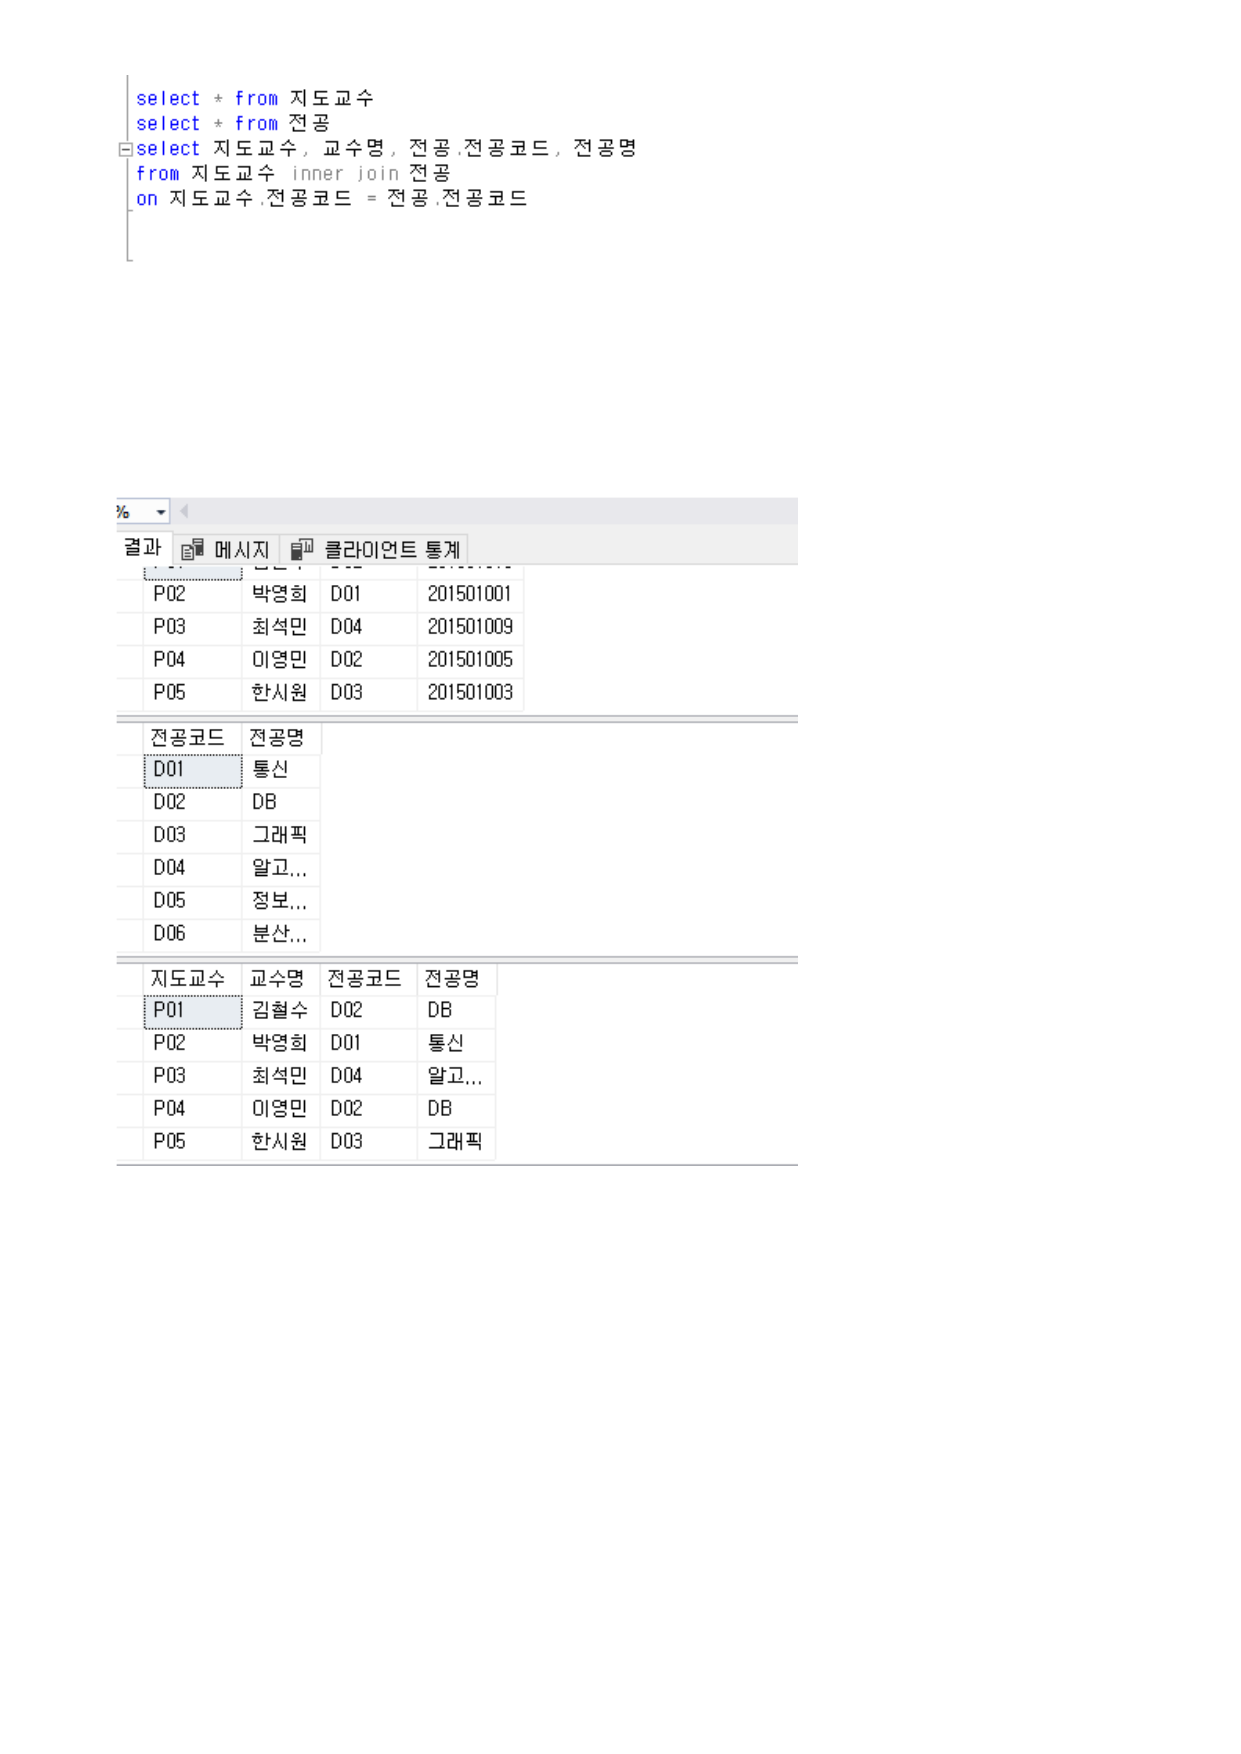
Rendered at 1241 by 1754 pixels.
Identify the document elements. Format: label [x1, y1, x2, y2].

picture [116, 75, 798, 1166]
